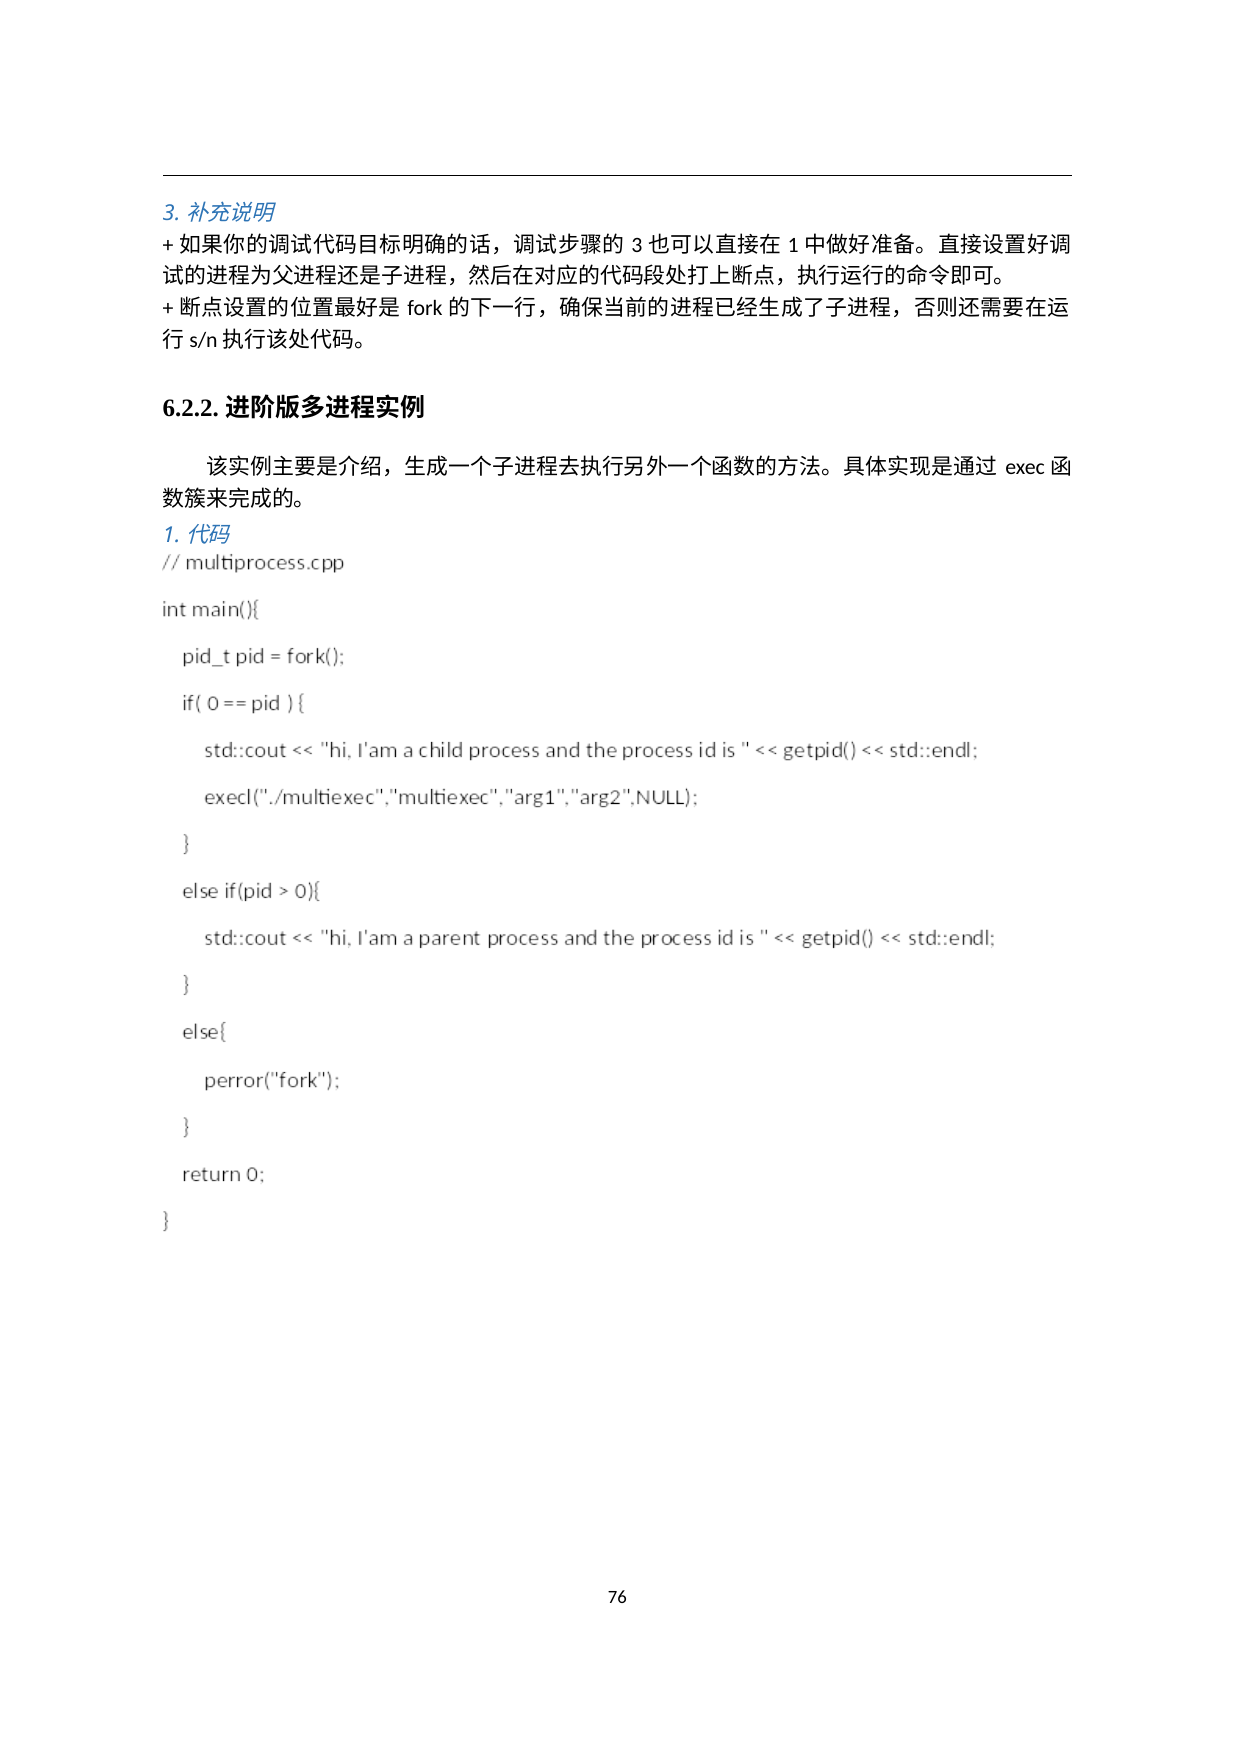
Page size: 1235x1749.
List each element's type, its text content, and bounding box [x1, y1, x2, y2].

subtitle 6.2.2. 进阶版多进程实例 [162, 387, 1072, 424]
subtitle 1. 代码 [162, 517, 1072, 549]
text + 断点设置的位置最好是 fork 的下一行，确保当前的进程已经生成了子进程，否则还需要在运行 s/n 执行该处代码。 [162, 290, 1072, 353]
text + 如果你的调试代码目标明确的话，调试步骤的 3 也可以直接在 1 中做好准备。直接设置好调试的进程为父进程还是子进程，然后在对应的代码段处打上断点，执行运行的命令即可。 [162, 227, 1072, 290]
text 该实例主要是介绍，生成一个子进程去执行另外一个函数的方法。具体实现是通过 exec 函数簇来完成的。 [162, 449, 1072, 513]
subtitle 3. 补充说明 [162, 195, 1072, 227]
